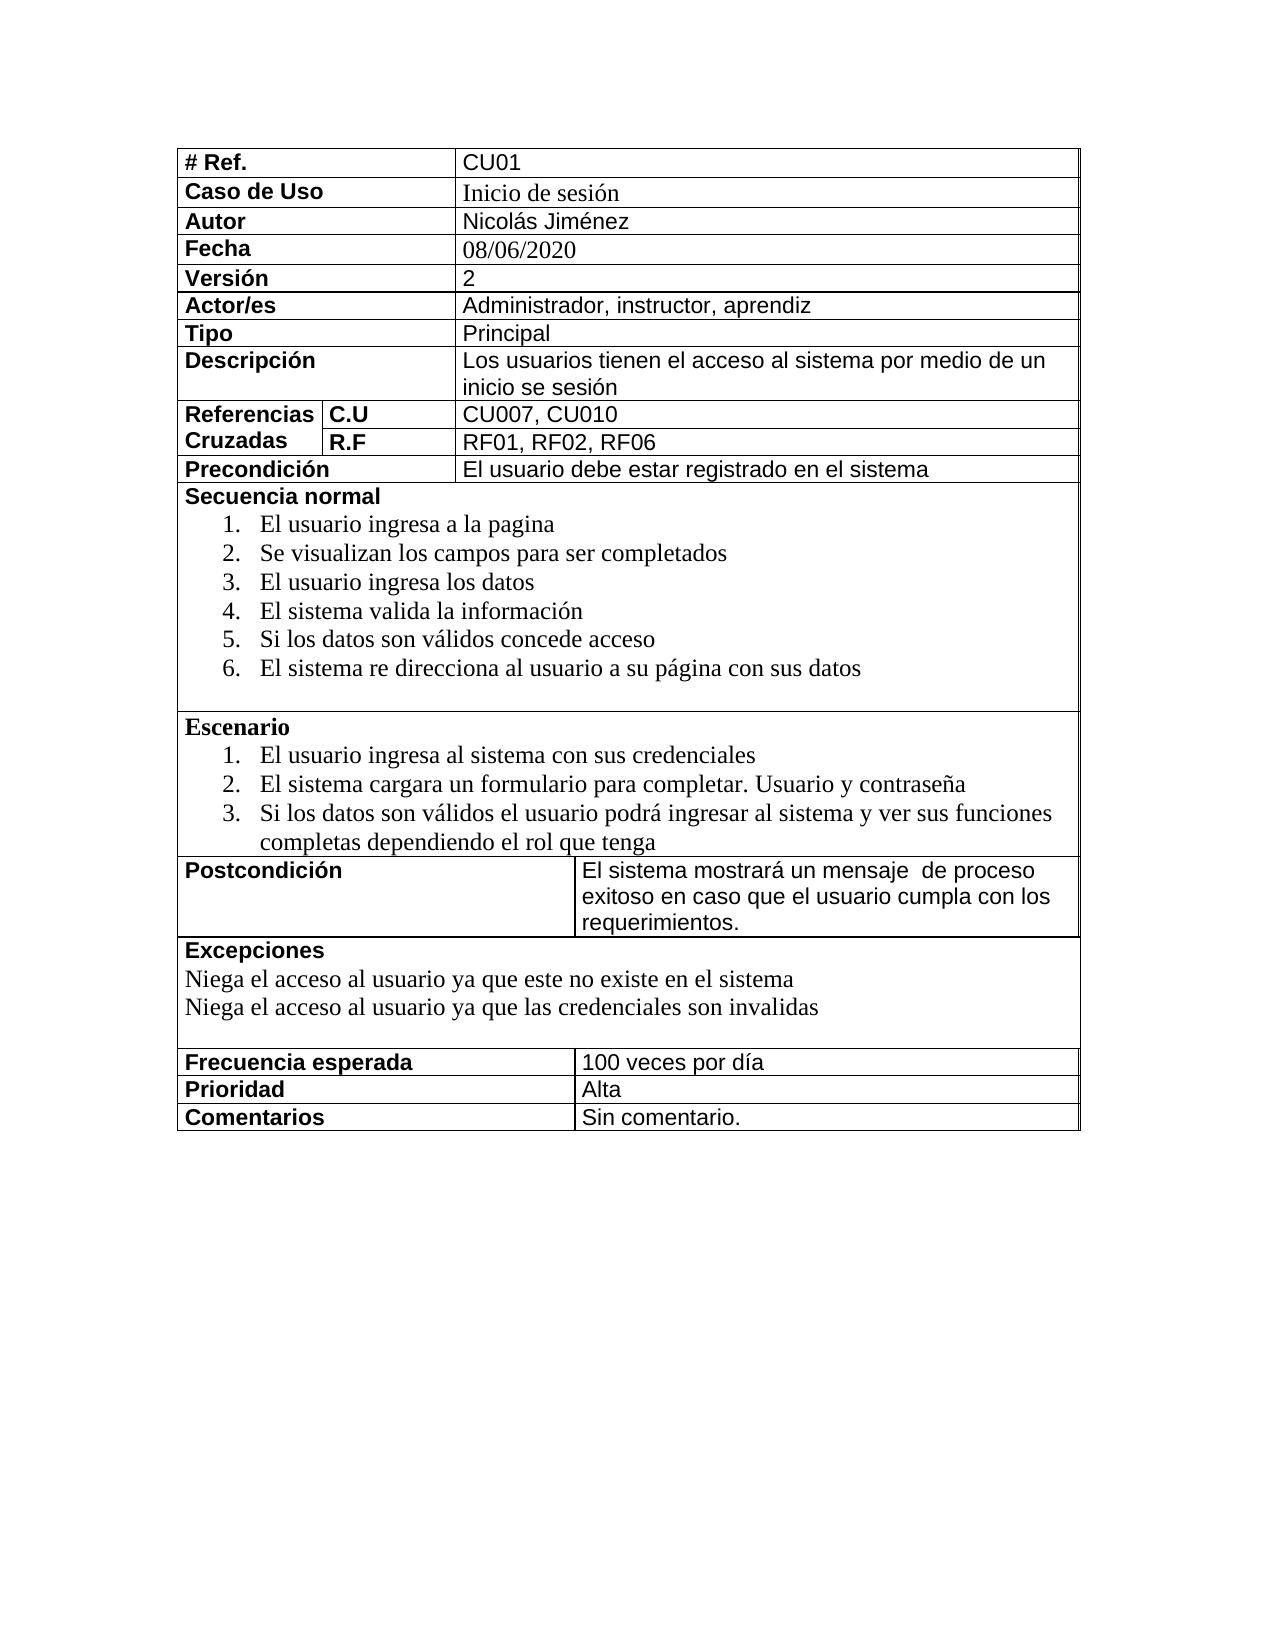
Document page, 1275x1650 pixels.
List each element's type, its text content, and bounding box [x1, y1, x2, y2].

table_cell Inicio de sesión [456, 178, 1078, 207]
table_cell Principal [456, 320, 1078, 346]
table_cell Secuencia normal El usuario ingresa a la pagina Se visualizan los campos para ser completados El usuario ingresa los datos El sistema valida la información Si los datos son válidos concede acceso El sistema re direcciona al usuario a su página con sus datos [178, 483, 1078, 711]
table_cell RF01, RF02, RF06 [456, 429, 1078, 455]
table_cell CU007, CU010 [456, 401, 1078, 427]
table_cell Alta [576, 1076, 1078, 1102]
table_cell 2 [456, 265, 1078, 291]
table_cell Escenario El usuario ingresa al sistema con sus credenciales El sistema cargara un formulario para completar. Usuario y contraseña Si los datos son válidos el usuario podrá ingresar al sistema y ver sus funciones completas dependiendo el rol que tenga [178, 712, 1078, 856]
table_cell Autor [178, 208, 455, 234]
table_cell Frecuencia esperada [178, 1049, 574, 1075]
table_cell Comentarios [178, 1104, 574, 1130]
table_cell Sin comentario. [576, 1104, 1078, 1130]
table_cell Caso de Uso [178, 178, 455, 207]
table_header CU01 [456, 149, 1078, 177]
table_cell Actor/es [178, 293, 455, 319]
table_cell El usuario debe estar registrado en el sistema [456, 456, 1078, 482]
table_cell Versión [178, 265, 455, 291]
table_cell 08/06/2020 [456, 235, 1078, 264]
table_cell R.F [323, 429, 455, 455]
table_cell El sistema mostrará un mensaje de proceso exitoso en caso que el usuario cumpla con los requerimientos. [576, 857, 1078, 936]
table_cell Descripción [178, 347, 455, 400]
table_cell Prioridad [178, 1076, 574, 1102]
table_header # Ref. [178, 149, 455, 177]
table_cell Excepciones Niega el acceso al usuario ya que este no existe en el sistema Niega el acceso al usuario ya que las credenciales son invalidas [178, 938, 1080, 1048]
table_cell 100 veces por día [576, 1049, 1078, 1075]
table_cell C.U [323, 401, 455, 427]
table_cell Administrador, instructor, aprendiz [456, 293, 1078, 319]
table_cell Nicolás Jiménez [456, 208, 1078, 234]
table_cell Los usuarios tienen el acceso al sistema por medio de un inicio se sesión [456, 347, 1078, 400]
table_cell Fecha [178, 235, 455, 264]
table_cell Precondición [178, 456, 455, 482]
table_cell Postcondición [178, 857, 574, 936]
table_cell Tipo [178, 320, 455, 346]
table_cell Referencias Cruzadas [178, 401, 322, 455]
